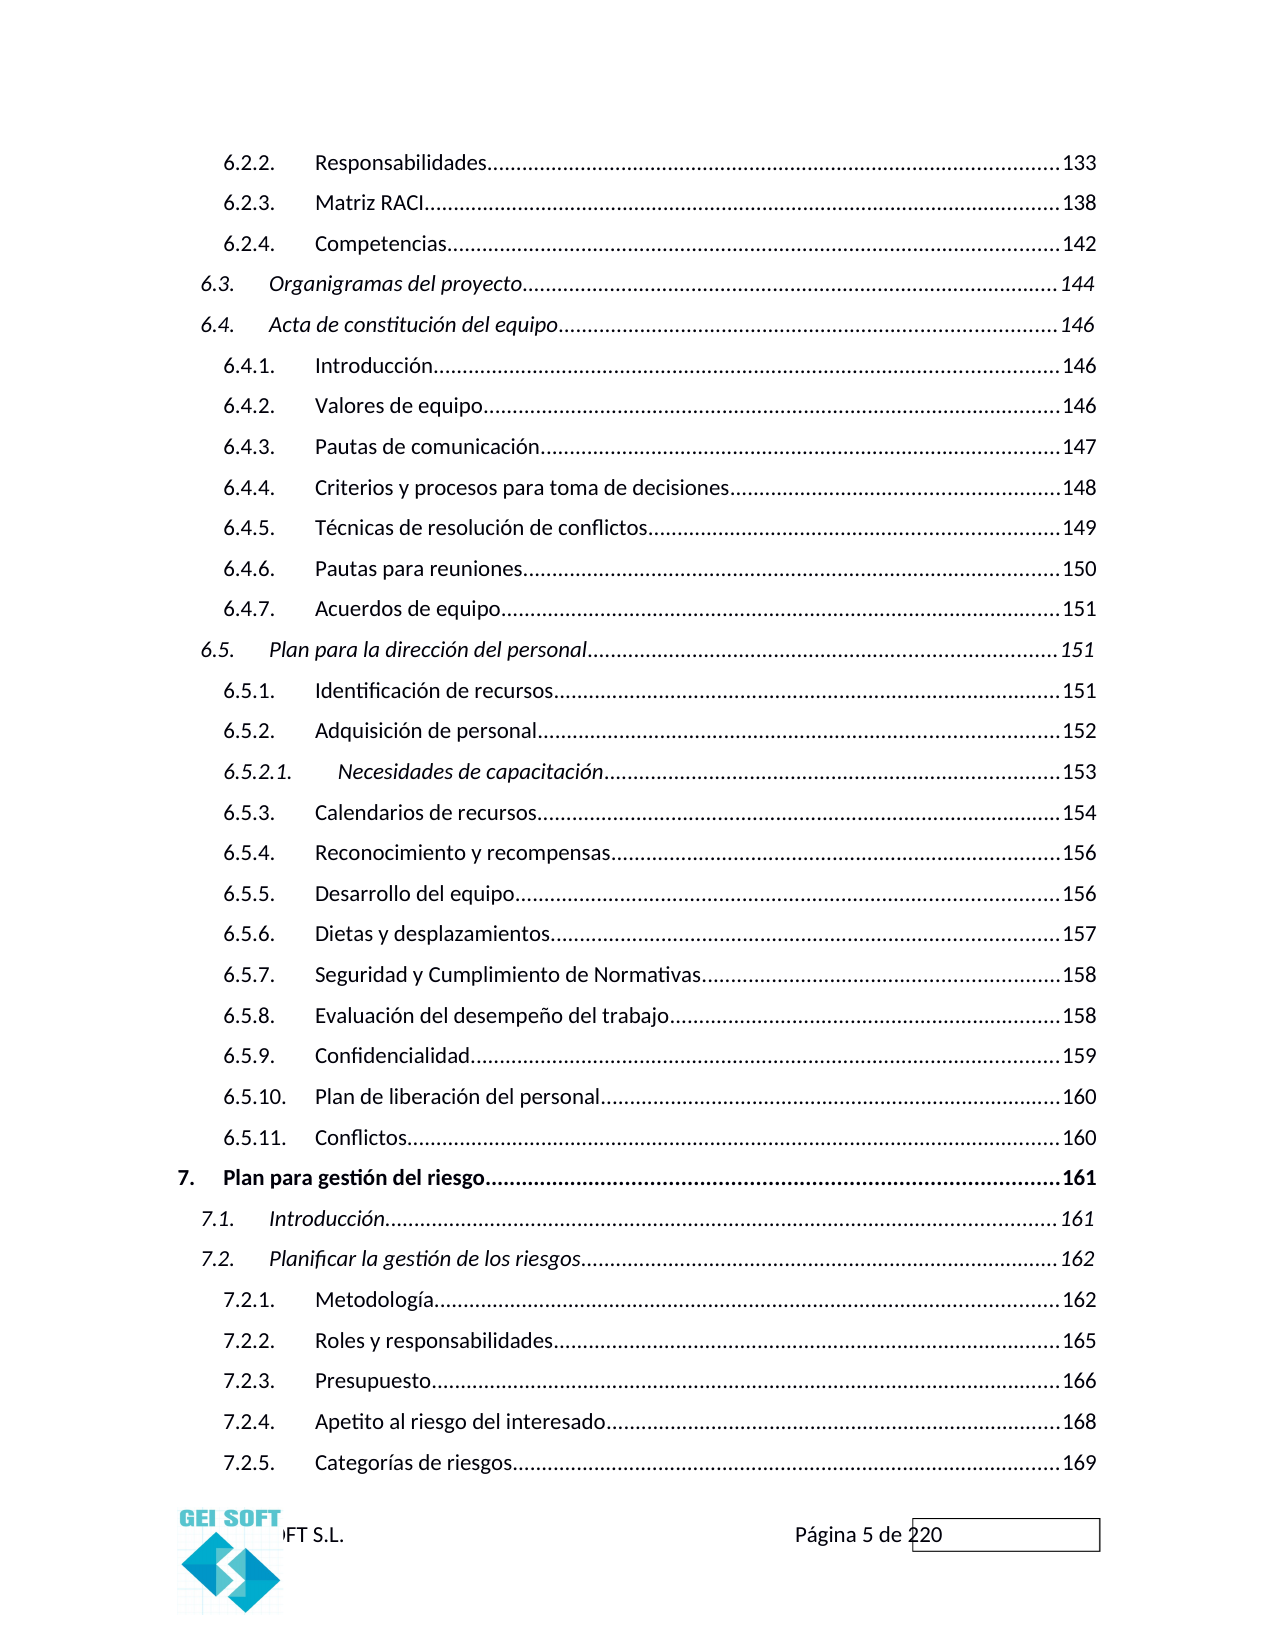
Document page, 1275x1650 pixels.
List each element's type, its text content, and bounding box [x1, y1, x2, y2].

text 6.5.11. Conflictos 160 [223, 1123, 1098, 1151]
text 7.2.5. Categorías de riesgos 169 [223, 1448, 1098, 1476]
text 7.2.4. Apetito al riesgo del interesado 168 [223, 1407, 1098, 1435]
text 6.5.10. Plan de liberación del personal 160 [223, 1082, 1098, 1110]
text 6.4.5. Técnicas de resolución de conflictos 149 [223, 513, 1098, 541]
text 6.5.2.1. Necesidades de capacitación 153 [223, 757, 1098, 785]
text 7.2.1. Metodología 162 [223, 1285, 1098, 1313]
text 6.4.6. Pautas para reuniones 150 [223, 554, 1098, 582]
text 6.4.3. Pautas de comunicación 147 [223, 432, 1098, 460]
text 6.5.7. Seguridad y Cumplimiento de Normativas 158 [223, 960, 1098, 988]
text 6.4.7. Acuerdos de equipo 151 [223, 594, 1098, 622]
text 6.3. Organigramas del proyecto 144 [200, 269, 1098, 297]
text 7.2.2. Roles y responsabilidades 165 [223, 1326, 1098, 1354]
text 6.5.1. Identificación de recursos 151 [223, 676, 1098, 704]
text 6.5.6. Dietas y desplazamientos 157 [223, 919, 1098, 947]
text 7.2.3. Presupuesto 166 [223, 1366, 1098, 1394]
text 6.5.2. Adquisición de personal 152 [223, 716, 1098, 744]
text 7.1. Introducción 161 [200, 1204, 1098, 1232]
text 6.5.5. Desarrollo del equipo 156 [223, 879, 1098, 907]
text 7. Plan para gestión del riesgo 161 [177, 1163, 1098, 1191]
text 6.4.4. Criterios y procesos para toma de decisiones 148 [223, 473, 1098, 501]
text 6.2.4. Competencias 142 [223, 229, 1098, 257]
text 6.5. Plan para la dirección del personal 151 [200, 635, 1098, 663]
picture [912, 1518, 1102, 1553]
picture [177, 1507, 284, 1615]
text 6.4. Acta de constitución del equipo 146 [200, 310, 1098, 338]
text 7.2. Planificar la gestión de los riesgos 162 [200, 1244, 1098, 1272]
text 6.4.2. Valores de equipo 146 [223, 391, 1098, 419]
text 6.2.3. Matriz RACI 138 [223, 188, 1098, 216]
text 6.5.8. Evaluación del desempeño del trabajo 158 [223, 1001, 1098, 1029]
text 6.5.3. Calendarios de recursos 154 [223, 798, 1098, 826]
text 6.5.4. Reconocimiento y recompensas 156 [223, 838, 1098, 866]
text 6.4.1. Introducción 146 [223, 351, 1098, 379]
text 6.5.9. Confidencialidad 159 [223, 1041, 1098, 1069]
text 6.2.2. Responsabilidades 133 [223, 148, 1098, 176]
